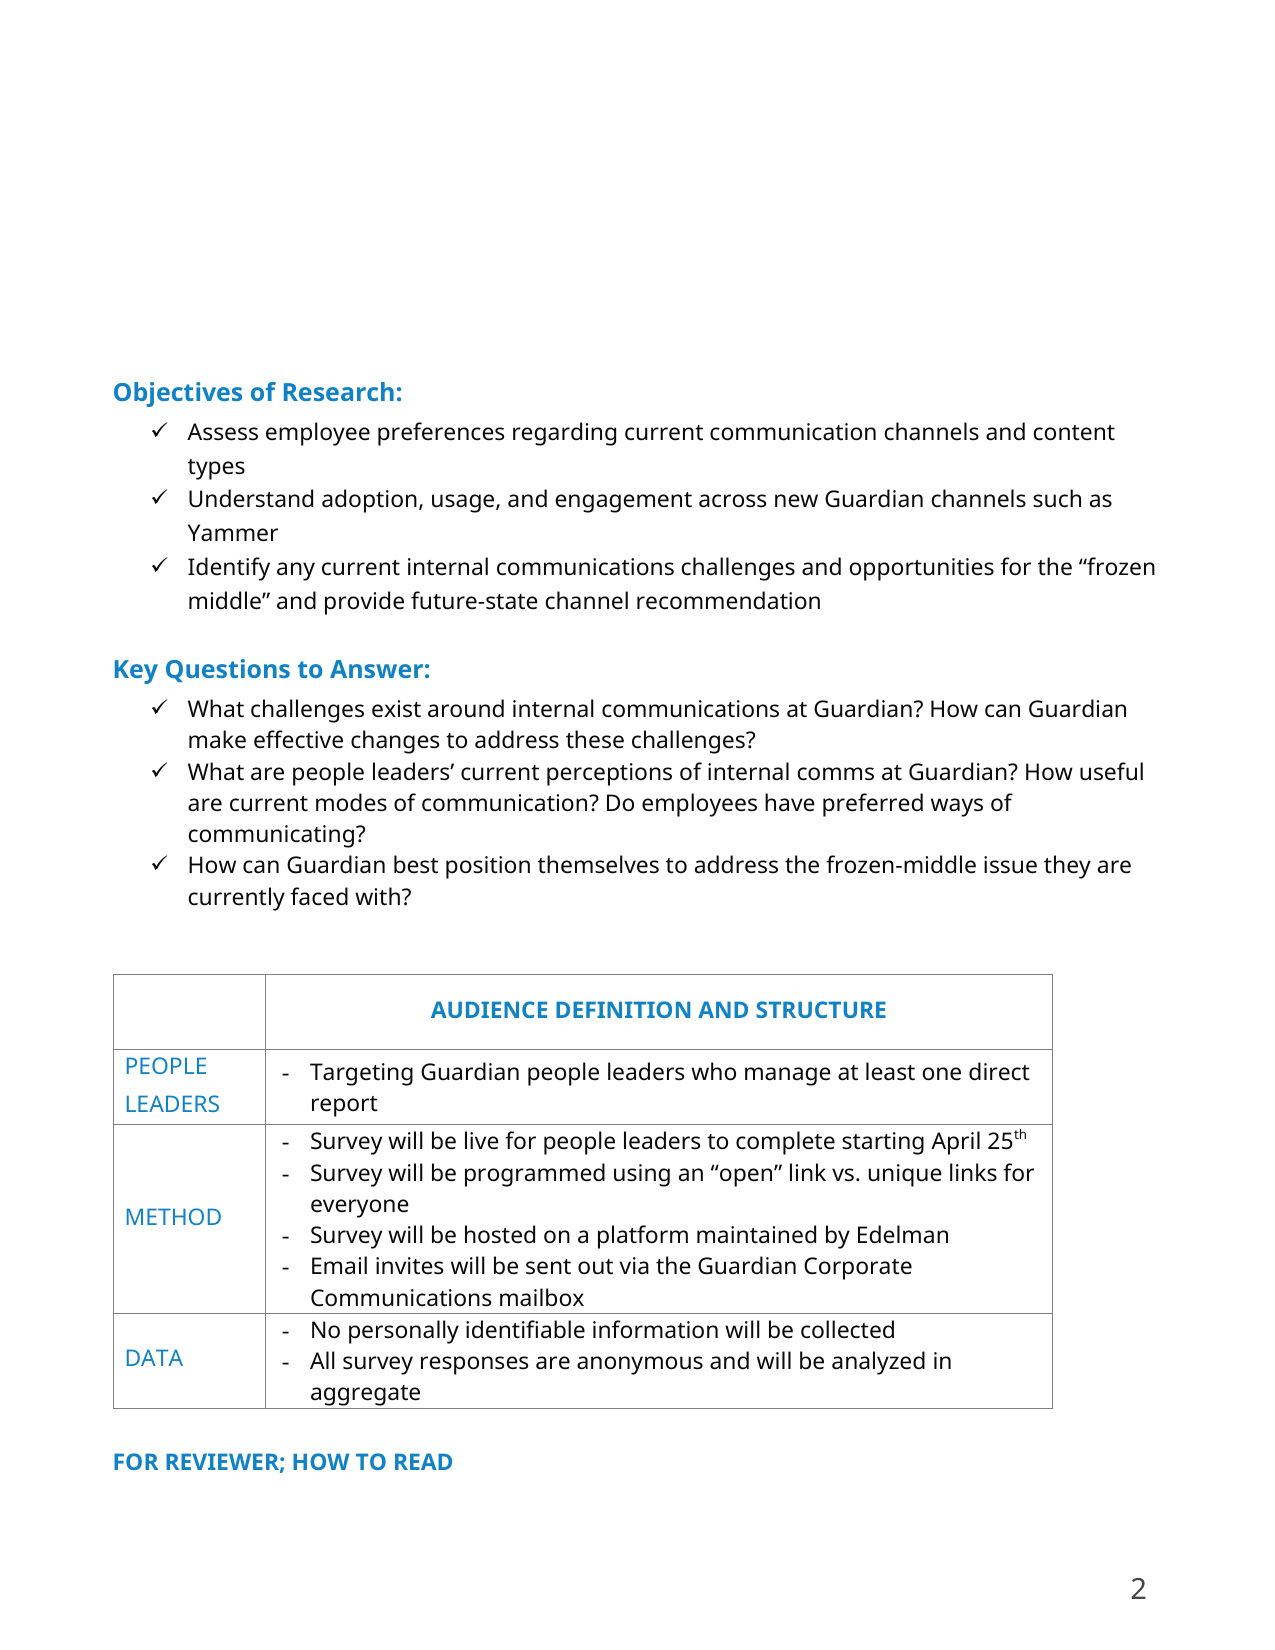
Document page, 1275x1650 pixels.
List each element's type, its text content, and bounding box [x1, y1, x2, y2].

list What are people leaders’ current perceptions of internal comms at Guardian? How useful are current modes of communication? Do employees have preferred ways of communicating? [150, 755, 1162, 849]
table_header [114, 975, 265, 1049]
table_cell PEOPLE LEADERS [114, 1050, 265, 1124]
list What challenges exist around internal communications at Guardian? How can Guardian make effective changes to address these challenges? [150, 693, 1162, 755]
text Objectives of Research: [112, 375, 1162, 409]
list Understand adoption, usage, and engagement across new Guardian channels such as Yammer [150, 483, 1162, 548]
table_cell DATA [114, 1314, 265, 1407]
text FOR REVIEWER; HOW TO READ [112, 1446, 1162, 1477]
list Identify any current internal communications challenges and opportunities for the “frozen middle” and provide future-state channel recommendation [150, 551, 1162, 616]
table_cell No personally identifiable information will be collected All survey responses are anonymous and will be analyzed in aggregate [266, 1314, 1052, 1407]
list Assess employee preferences regarding current communication channels and content types [150, 416, 1162, 481]
list How can Guardian best position themselves to address the frozen-middle issue they are currently faced with? [150, 849, 1162, 912]
table_cell Survey will be live for people leaders to complete starting April 25th Survey will be programmed using an “open” link vs. unique links for everyone Survey will be hosted on a platform maintained by Edelman Email invites will be sent out via the Guardian Corporate Communications mailbox [266, 1125, 1052, 1313]
table_cell METHOD [114, 1125, 265, 1313]
text Key Questions to Answer: [112, 652, 1162, 686]
table_cell Targeting Guardian people leaders who manage at least one direct report [266, 1050, 1052, 1124]
table_header AUDIENCE DEFINITION AND STRUCTURE [266, 975, 1052, 1049]
